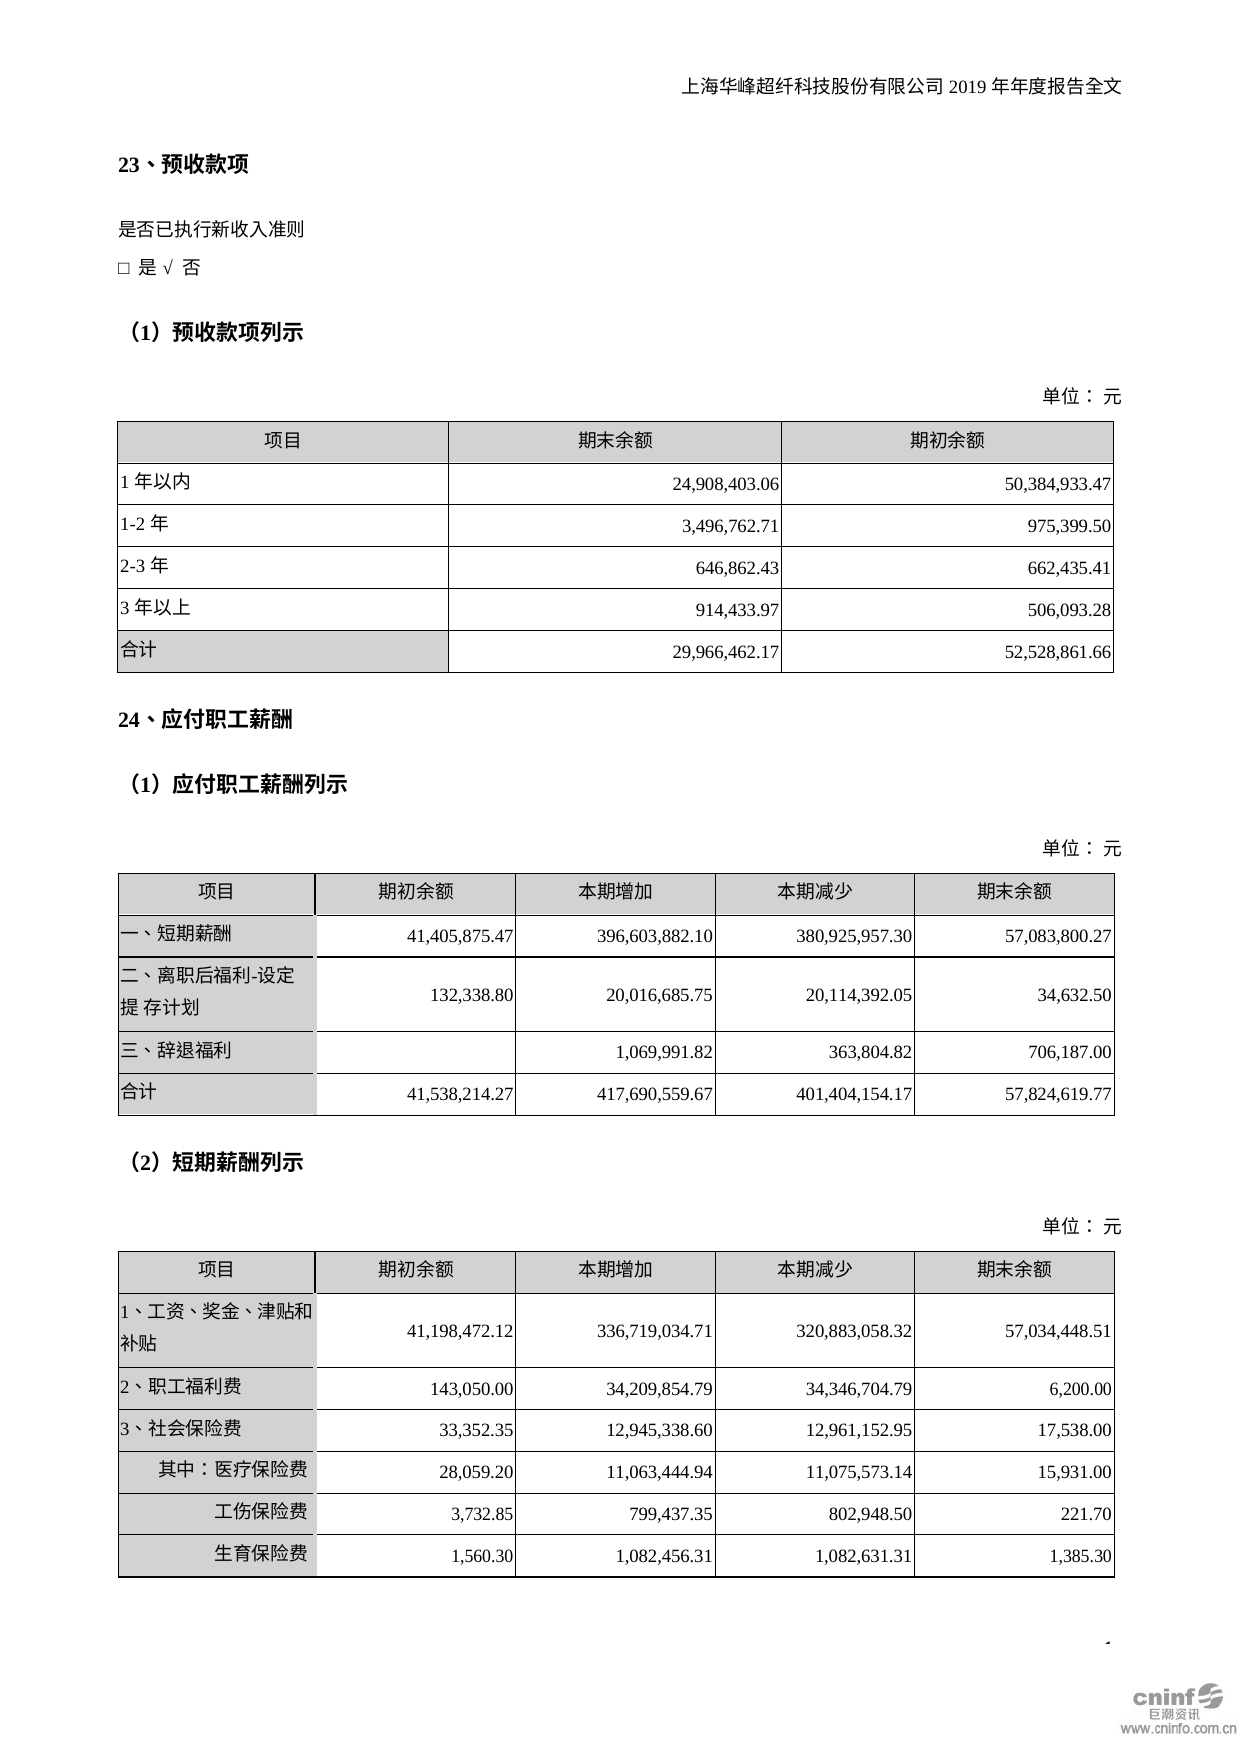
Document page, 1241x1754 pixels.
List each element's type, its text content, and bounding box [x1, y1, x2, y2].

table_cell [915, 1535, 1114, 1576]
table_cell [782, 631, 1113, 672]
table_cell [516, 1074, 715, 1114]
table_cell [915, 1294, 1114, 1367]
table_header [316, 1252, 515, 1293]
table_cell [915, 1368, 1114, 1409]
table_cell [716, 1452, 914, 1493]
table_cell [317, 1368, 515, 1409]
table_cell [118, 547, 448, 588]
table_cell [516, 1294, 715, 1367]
subtitle （1）预收款项列示 [118, 317, 1123, 346]
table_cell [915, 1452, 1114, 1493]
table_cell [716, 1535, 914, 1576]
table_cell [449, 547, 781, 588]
subtitle （1）应付职工薪酬列示 [118, 769, 1123, 798]
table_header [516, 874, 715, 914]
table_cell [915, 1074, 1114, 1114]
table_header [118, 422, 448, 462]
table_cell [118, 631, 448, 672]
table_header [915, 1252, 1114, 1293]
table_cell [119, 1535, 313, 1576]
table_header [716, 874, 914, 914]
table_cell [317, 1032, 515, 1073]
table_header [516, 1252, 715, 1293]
picture [1115, 1680, 1240, 1737]
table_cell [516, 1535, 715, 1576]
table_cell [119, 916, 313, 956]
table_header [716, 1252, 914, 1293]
text 是否已执行新收入准则 [118, 216, 1123, 242]
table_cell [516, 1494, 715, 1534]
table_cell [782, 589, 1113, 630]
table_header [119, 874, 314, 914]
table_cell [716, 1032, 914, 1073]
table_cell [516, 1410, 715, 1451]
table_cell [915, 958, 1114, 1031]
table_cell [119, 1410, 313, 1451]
text 单位： 元 [102, 383, 1122, 409]
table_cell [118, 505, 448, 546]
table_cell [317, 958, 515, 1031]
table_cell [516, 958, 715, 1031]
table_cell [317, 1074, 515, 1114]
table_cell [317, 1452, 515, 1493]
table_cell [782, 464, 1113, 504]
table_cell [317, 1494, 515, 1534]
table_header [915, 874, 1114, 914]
text □ 是 √ 否 [118, 254, 1123, 279]
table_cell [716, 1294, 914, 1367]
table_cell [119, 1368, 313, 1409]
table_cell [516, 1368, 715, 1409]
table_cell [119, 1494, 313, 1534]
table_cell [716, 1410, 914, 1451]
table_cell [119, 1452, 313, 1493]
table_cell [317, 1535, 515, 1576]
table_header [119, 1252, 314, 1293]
subtitle （2）短期薪酬列示 [118, 1147, 1123, 1176]
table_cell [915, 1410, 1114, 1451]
subtitle 23、预收款项 [118, 149, 1123, 179]
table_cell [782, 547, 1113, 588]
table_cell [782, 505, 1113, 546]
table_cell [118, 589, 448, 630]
text 单位： 元 [102, 836, 1122, 861]
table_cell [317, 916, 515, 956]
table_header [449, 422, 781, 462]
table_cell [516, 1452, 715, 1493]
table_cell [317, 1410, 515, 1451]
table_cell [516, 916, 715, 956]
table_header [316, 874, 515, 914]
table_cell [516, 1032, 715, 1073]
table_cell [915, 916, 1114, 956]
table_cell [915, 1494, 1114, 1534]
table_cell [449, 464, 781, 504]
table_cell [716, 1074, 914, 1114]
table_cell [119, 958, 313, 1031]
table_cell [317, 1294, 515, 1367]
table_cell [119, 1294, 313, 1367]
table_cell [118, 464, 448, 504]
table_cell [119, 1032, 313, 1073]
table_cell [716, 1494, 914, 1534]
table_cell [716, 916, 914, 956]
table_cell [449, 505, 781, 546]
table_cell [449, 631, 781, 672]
text 单位： 元 [102, 1213, 1122, 1239]
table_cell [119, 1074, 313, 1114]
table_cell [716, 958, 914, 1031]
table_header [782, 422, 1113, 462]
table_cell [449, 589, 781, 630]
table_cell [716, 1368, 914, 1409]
subtitle 24、应付职工薪酬 [118, 704, 1123, 734]
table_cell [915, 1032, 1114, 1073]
